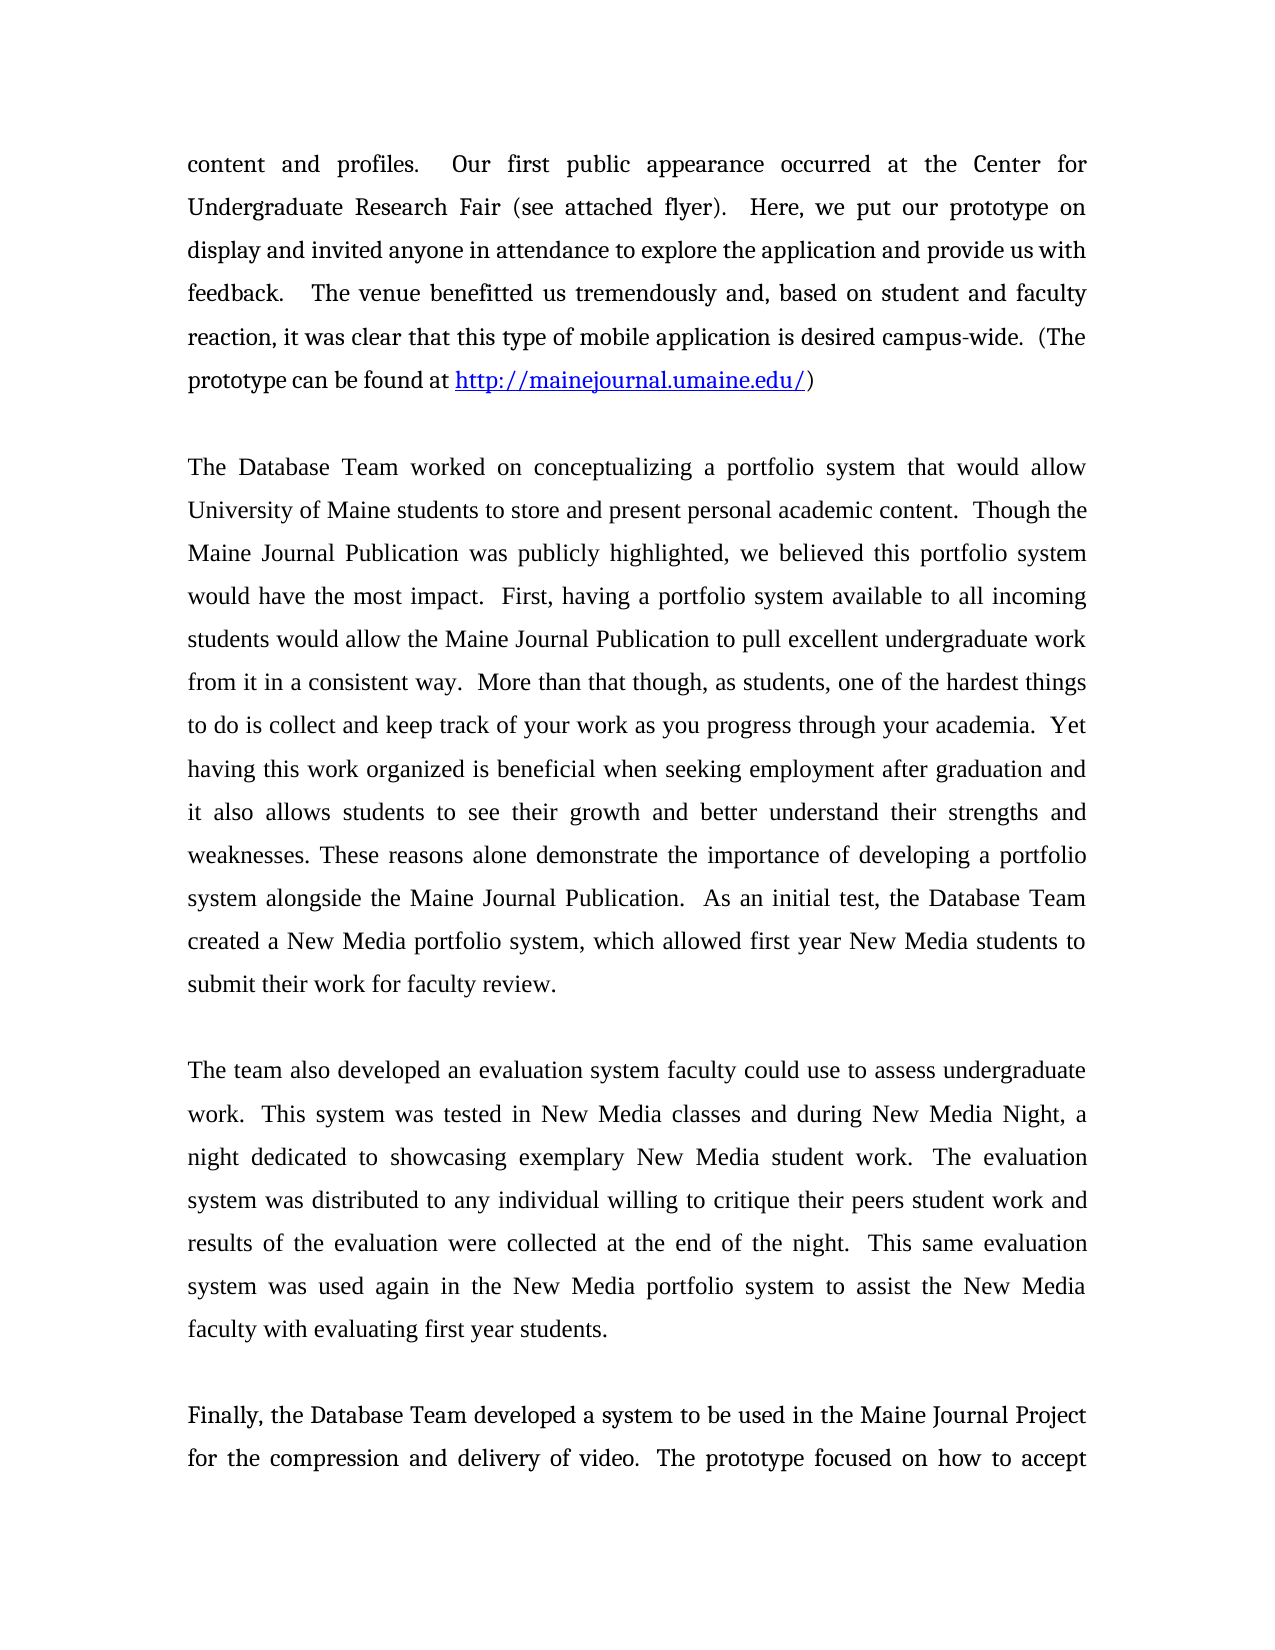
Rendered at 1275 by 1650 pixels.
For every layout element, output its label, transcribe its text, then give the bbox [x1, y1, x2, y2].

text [187, 150, 1087, 394]
text The team also developed an evaluation system faculty could use to assess undergraduate work. This system was tested in New Media classes and during New Media Night, a night dedicated to showcasing exemplary New Media student work. The evaluation system was distributed to any individual willing to critique their peers student work and results of the evaluation were collected at the end of the night. This same evaluation system was used again in the New Media portfolio system to assist the New Media faculty with evaluating first year students. [187, 1056, 1087, 1343]
text The Database Team worked on conceptualizing a portfolio system that would allow University of Maine students to store and present personal academic content. Though the Maine Journal Publication was publicly highlighted, we believed this portfolio system would have the most impact. First, having a portfolio system available to all incoming students would allow the Maine Journal Publication to pull excellent undergraduate work from it in a consistent way. More than that though, as students, one of the hardest things to do is collect and keep track of your work as you progress through your academia. Yet having this work organized is beneficial when seeking employment after graduation and it also allows students to see their growth and better understand their strengths and weaknesses. These reasons alone demonstrate the importance of developing a portfolio system alongside the Maine Journal Publication. As an initial test, the Database Team created a New Media portfolio system, which allowed first year New Media students to submit their work for faculty review. [187, 452, 1087, 998]
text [187, 1401, 1087, 1472]
